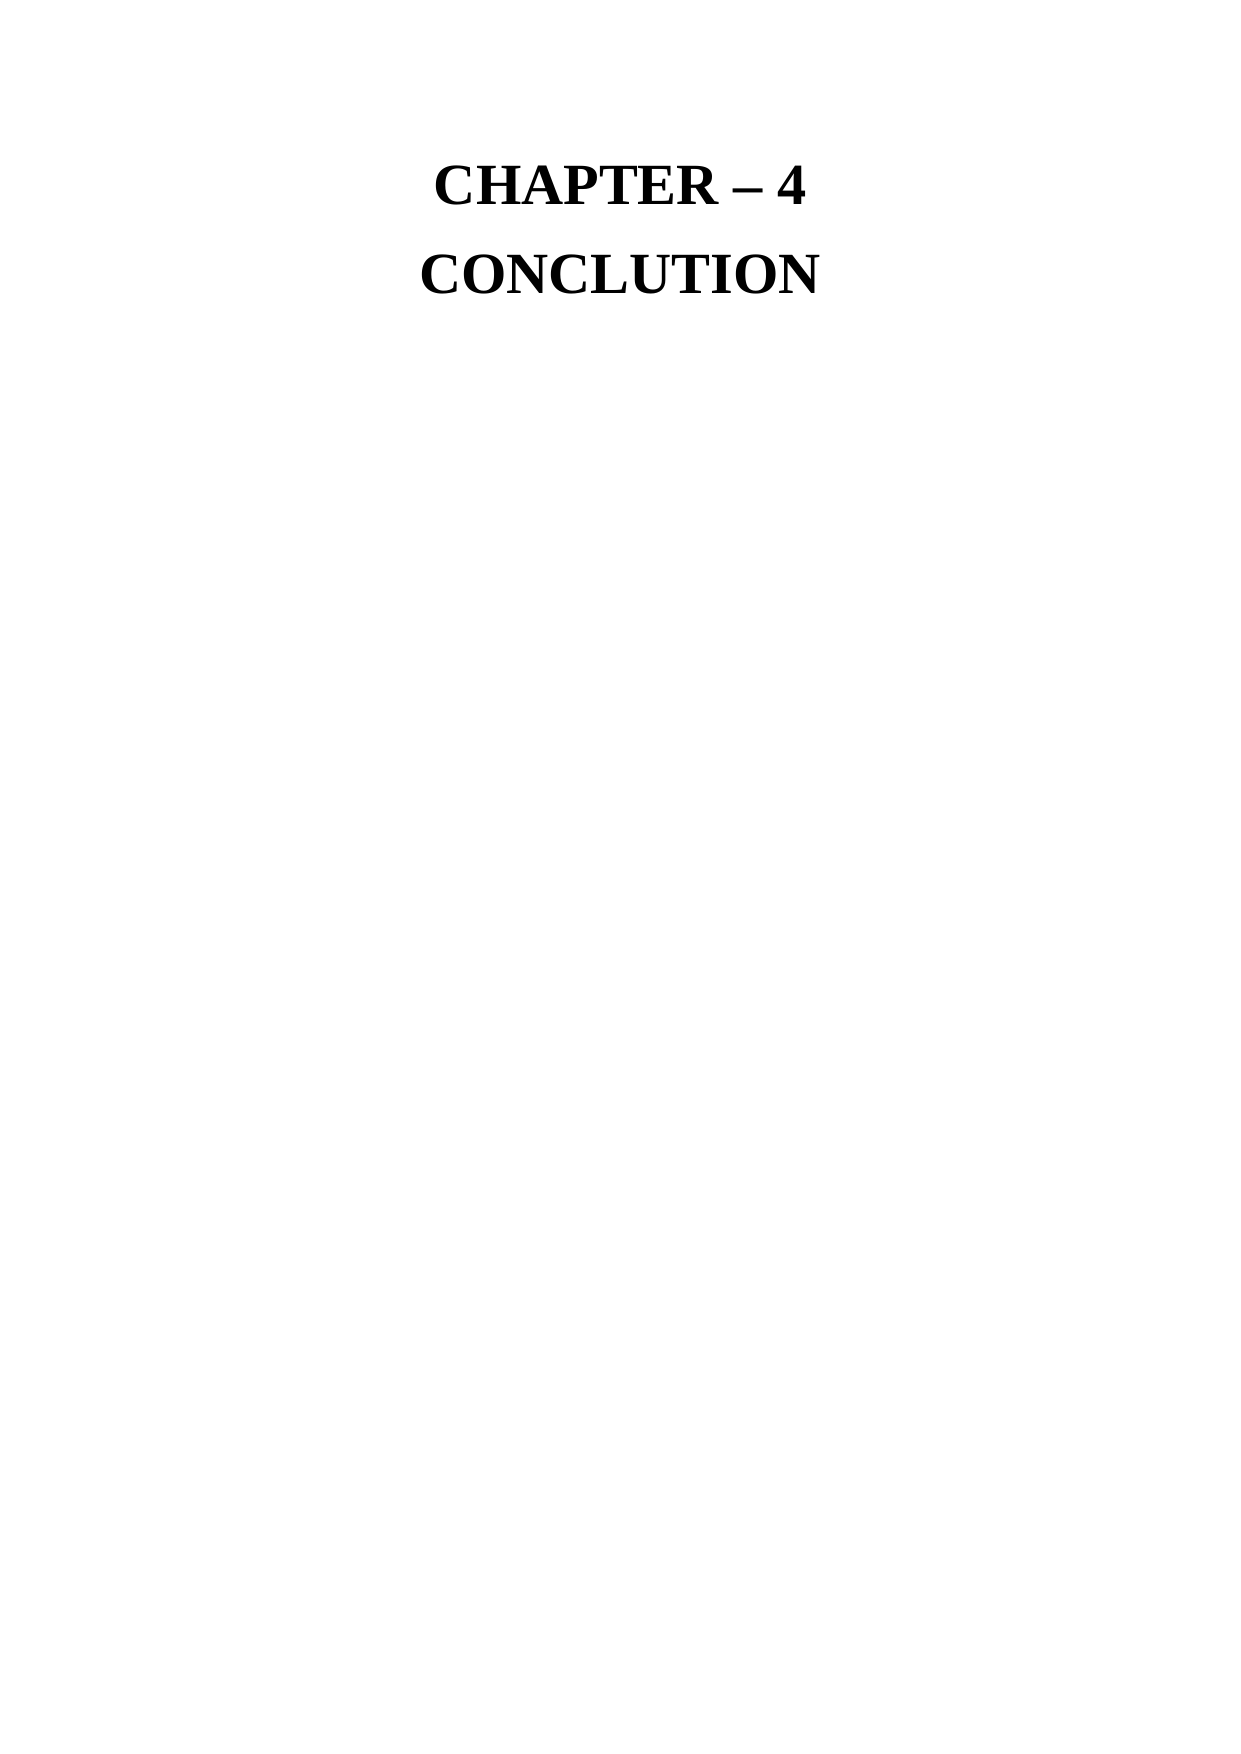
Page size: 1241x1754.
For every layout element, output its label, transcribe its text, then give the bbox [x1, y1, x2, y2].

text CHAPTER – 4 [150, 150, 1090, 217]
text CONCLUTION [150, 239, 1090, 306]
